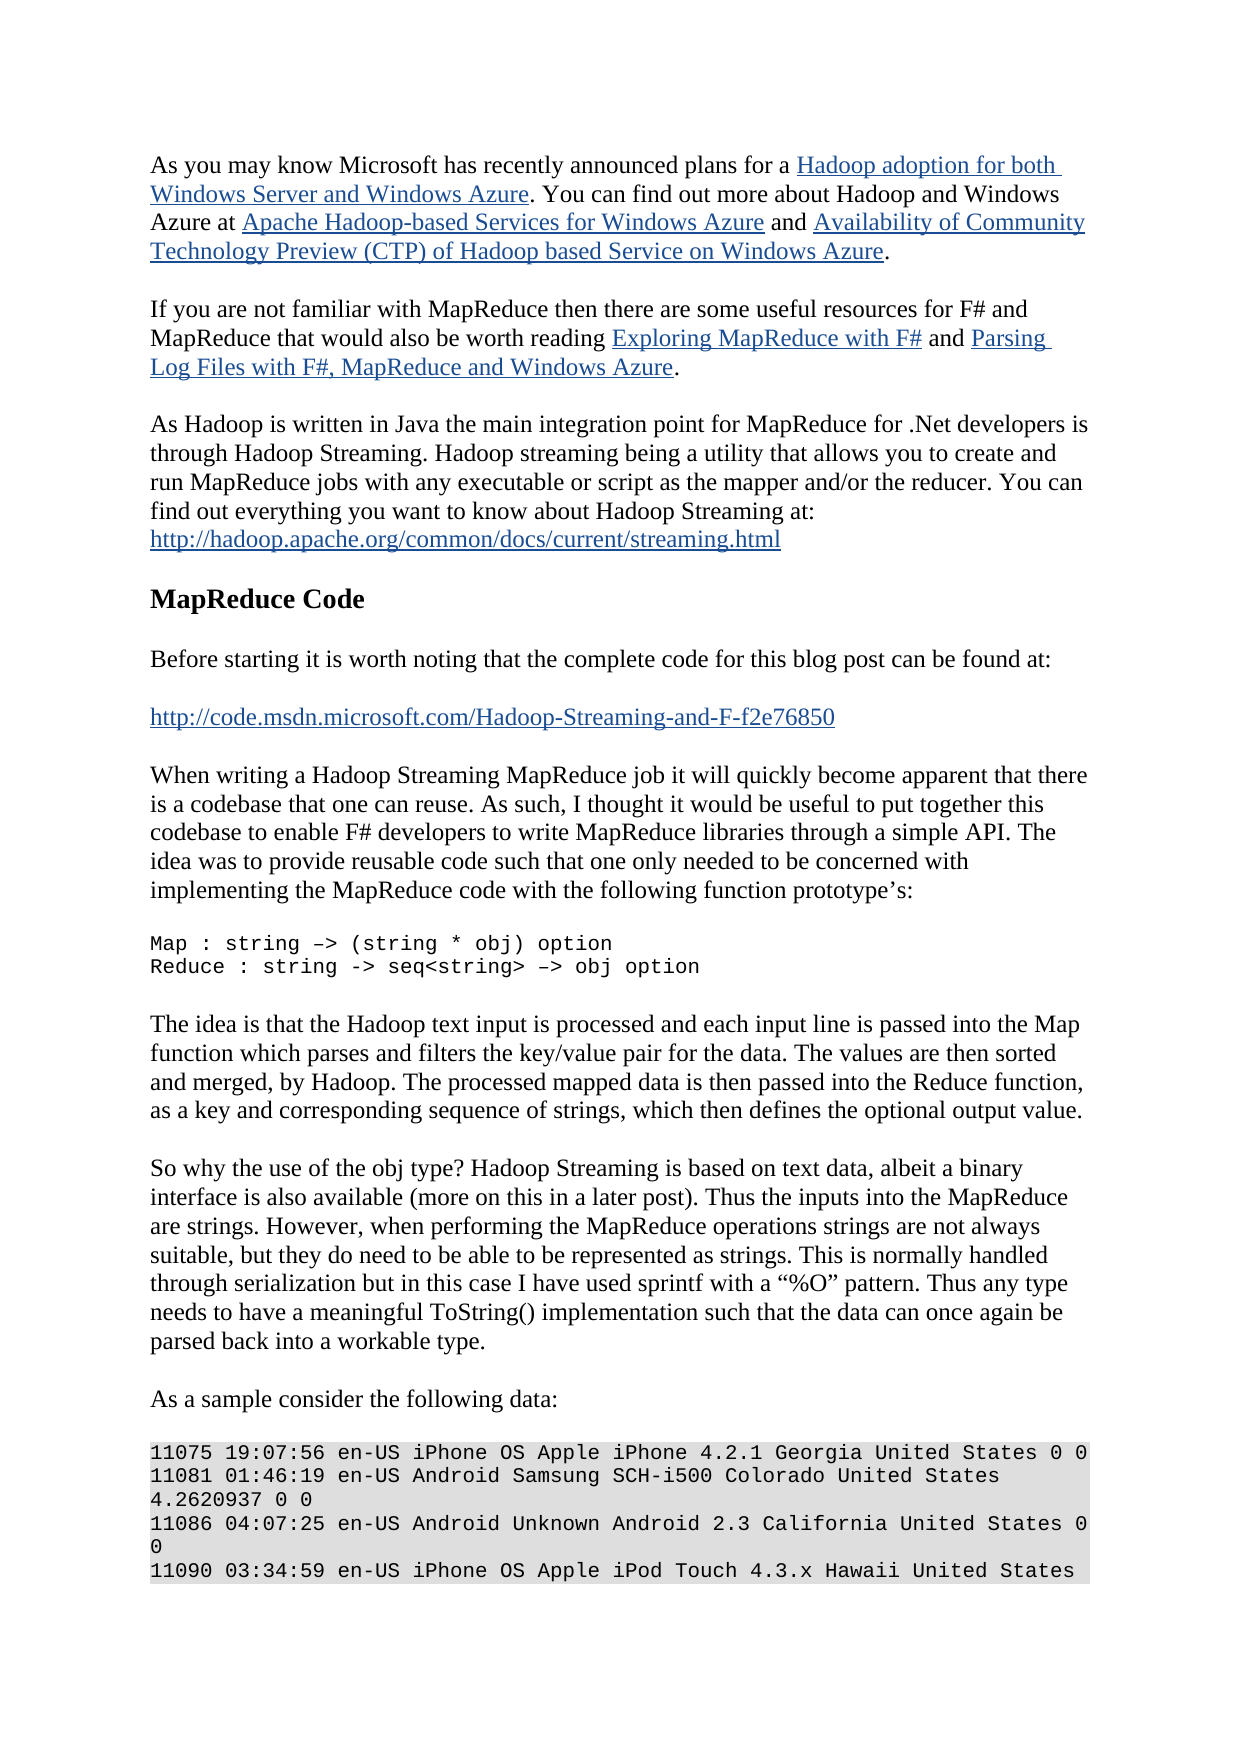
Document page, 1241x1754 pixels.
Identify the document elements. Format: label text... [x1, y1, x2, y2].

text As you may know Microsoft has recently announced plans for a Hadoop adoption for both Windows Server and Windows Azure. You can find out more about Hadoop and Windows Azure at Apache Hadoop-based Services for Windows Azure and Availability of Community Technology Preview (CTP) of Hadoop based Service on Windows Azure. [150, 150, 1090, 265]
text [150, 1442, 1090, 1584]
text So why the use of the obj type? Hadoop Streaming is based on text data, albeit a binary interface is also available (more on this in a later post). Thus the inputs into the MapReduce are strings. However, when performing the MapReduce operations strings are not always suitable, but they do need to be able to be represented as strings. This is normally handled through serialization but in this case I have used sprintf with a “%O” pattern. Thus any type needs to have a meaningful ToString() implementation such that the data can once again be parsed back into a workable type. [150, 1153, 1090, 1355]
text Map : string –> (string * obj) option [150, 933, 1090, 956]
text When writing a Hadoop Streaming MapReduce job it will quickly become apparent that there is a codebase that one can reuse. As such, I thought it would be useful to put together this codebase to enable F# developers to write MapReduce libraries through a simple API. The idea was to provide reusable code such that one only needed to be concerned with implementing the MapReduce code with the following function prototype’s: [150, 760, 1090, 904]
text As Hadoop is written in Java the main integration point for MapReduce for .Net developers is through Hadoop Streaming. Hadoop streaming being a utility that allows you to create and run MapReduce jobs with any executable or script as the mapper and/or the reducer. You can find out everything you want to know about Hadoop Streaming at: http://hadoop.apache.org/common/docs/current/streaming.html [150, 409, 1090, 553]
text Reduce : string -> seq<string> –> obj option [150, 956, 1090, 980]
text Before starting it is worth noting that the complete code for this blog post can be found at: [150, 644, 1090, 673]
text http://code.msdn.microsoft.com/Hadoop-Streaming-and-F-f2e76850 [150, 702, 1090, 731]
text If you are not familiar with MapReduce then there are some useful resources for F# and MapReduce that would also be worth reading Exploring MapReduce with F# and Parsing Log Files with F#, MapReduce and Windows Azure. [150, 294, 1090, 380]
text The idea is that the Hadoop text input is processed and each input line is passed into the Map function which parses and filters the key/value pair for the data. The values are then sorted and merged, by Hadoop. The processed mapped data is then passed into the Reduce function, as a key and corresponding sequence of strings, which then defines the optional output value. [150, 1009, 1090, 1124]
text As a sample consider the following data: [150, 1384, 1090, 1413]
text MapReduce Code [150, 582, 1090, 615]
